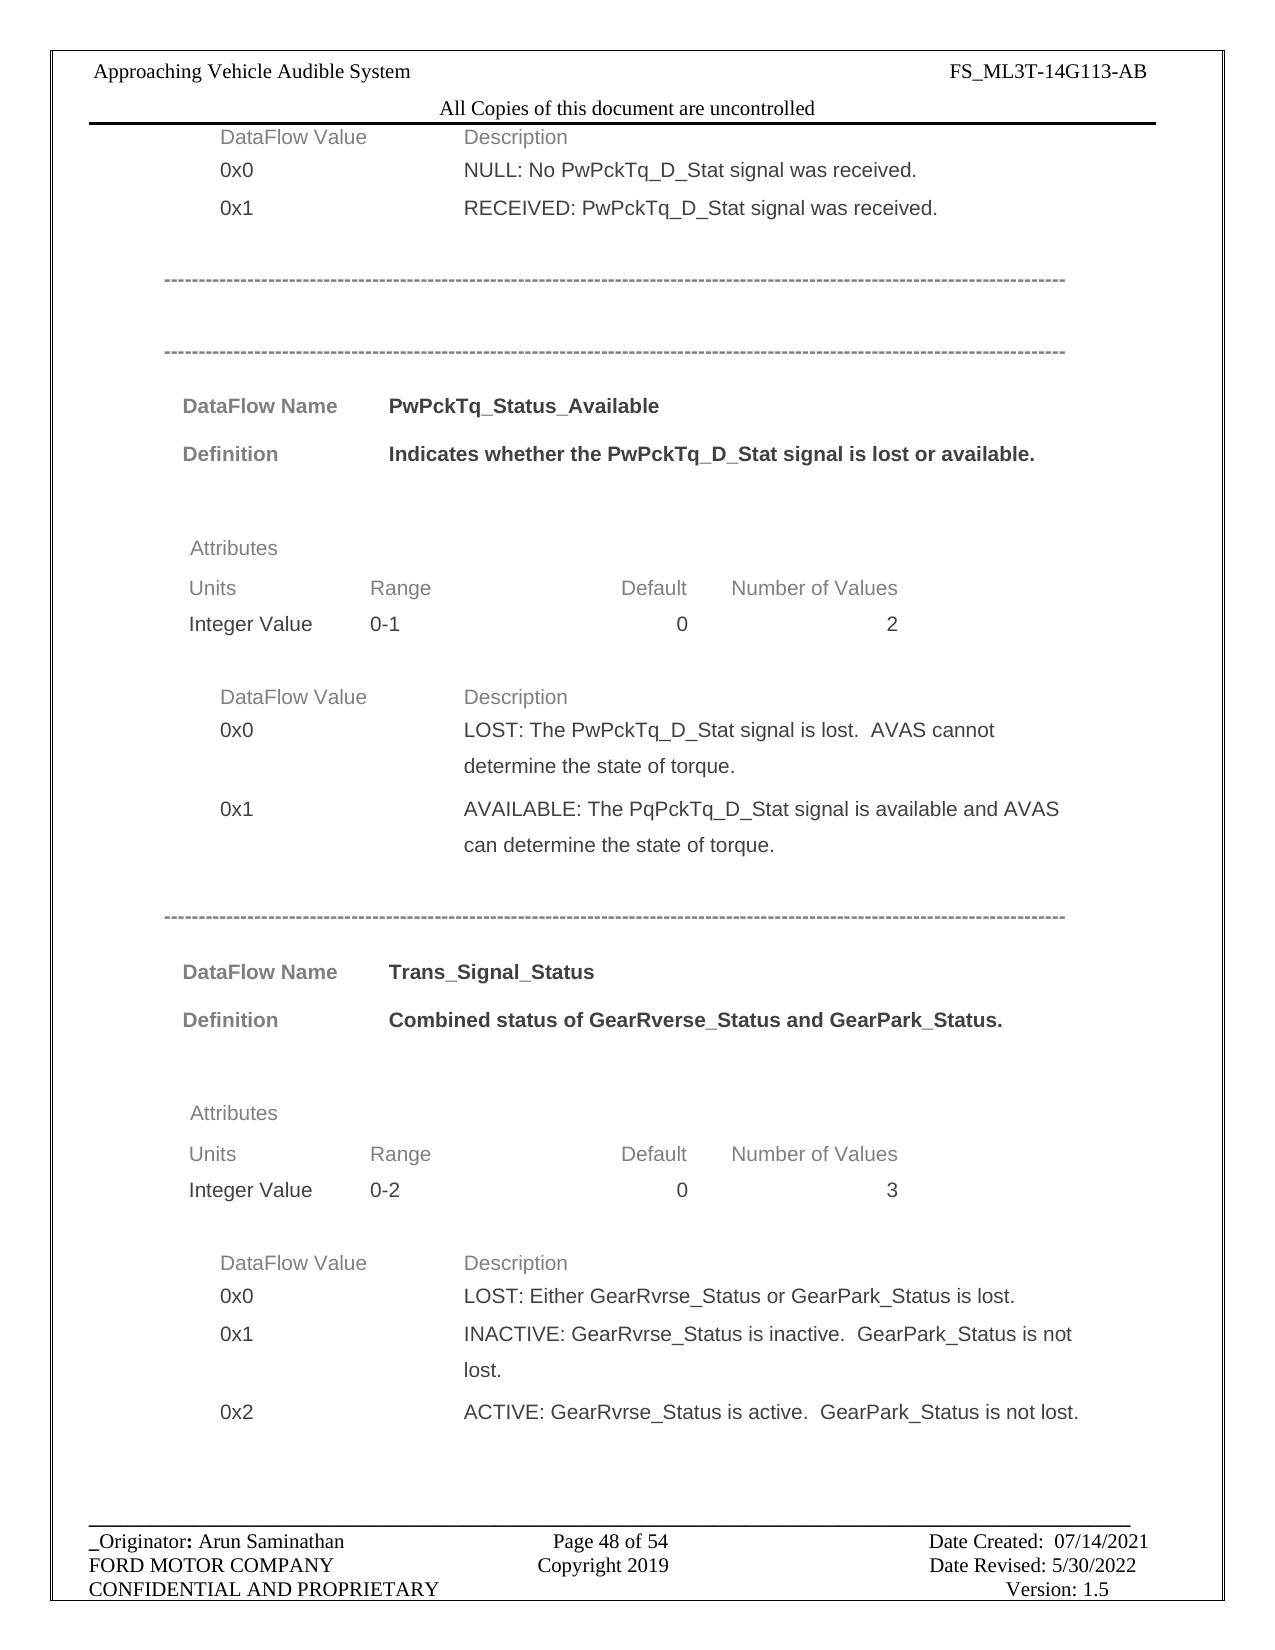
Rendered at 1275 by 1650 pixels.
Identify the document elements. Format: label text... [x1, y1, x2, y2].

text 0x1 INACTIVE: GearRvrse_Status is inactive. GearPark_Status is not [89, 1322, 1152, 1346]
text 0x0 NULL: No PwPckTq_D_Stat signal was received. [89, 157, 1152, 181]
text lost. [89, 1358, 1152, 1382]
text Definition Combined status of GearRverse_Status and GearPark_Status. [89, 1008, 1152, 1032]
text Integer Value 0-2 0 3 [89, 1177, 1152, 1201]
text DataFlow Value Description [89, 685, 1152, 709]
text can determine the state of torque. [89, 833, 1152, 857]
text 0x0 LOST: Either GearRvrse_Status or GearPark_Status is lost. [89, 1283, 1152, 1307]
text Attributes [89, 1101, 1152, 1125]
text DataFlow Value Description [89, 1251, 1152, 1275]
text Units Range Default Number of Values [89, 576, 1152, 600]
text 0x0 LOST: The PwPckTq_D_Stat signal is lost. AVAS cannot [89, 718, 1152, 742]
text 0x2 ACTIVE: GearRvrse_Status is active. GearPark_Status is not lost. [89, 1400, 1152, 1424]
text DataFlow Name Trans_Signal_Status [89, 959, 1152, 983]
text Attributes [89, 536, 1152, 559]
text DataFlow Value Description [89, 125, 1152, 149]
text determine the state of torque. [89, 754, 1152, 778]
text ---------------------------------------------------------------------------------------------------------------------------------- [89, 267, 1152, 291]
text Units Range Default Number of Values [89, 1142, 1152, 1166]
text ---------------------------------------------------------------------------------------------------------------------------------- [89, 904, 1152, 928]
text DataFlow Name PwPckTq_Status_Available [89, 394, 1152, 418]
text Integer Value 0-1 0 2 [89, 612, 1152, 636]
text Definition Indicates whether the PwPckTq_D_Stat signal is lost or available. [89, 442, 1152, 466]
text 0x1 RECEIVED: PwPckTq_D_Stat signal was received. [89, 196, 1152, 219]
text 0x1 AVAILABLE: The PqPckTq_D_Stat signal is available and AVAS [89, 796, 1152, 820]
text ---------------------------------------------------------------------------------------------------------------------------------- [89, 339, 1152, 363]
